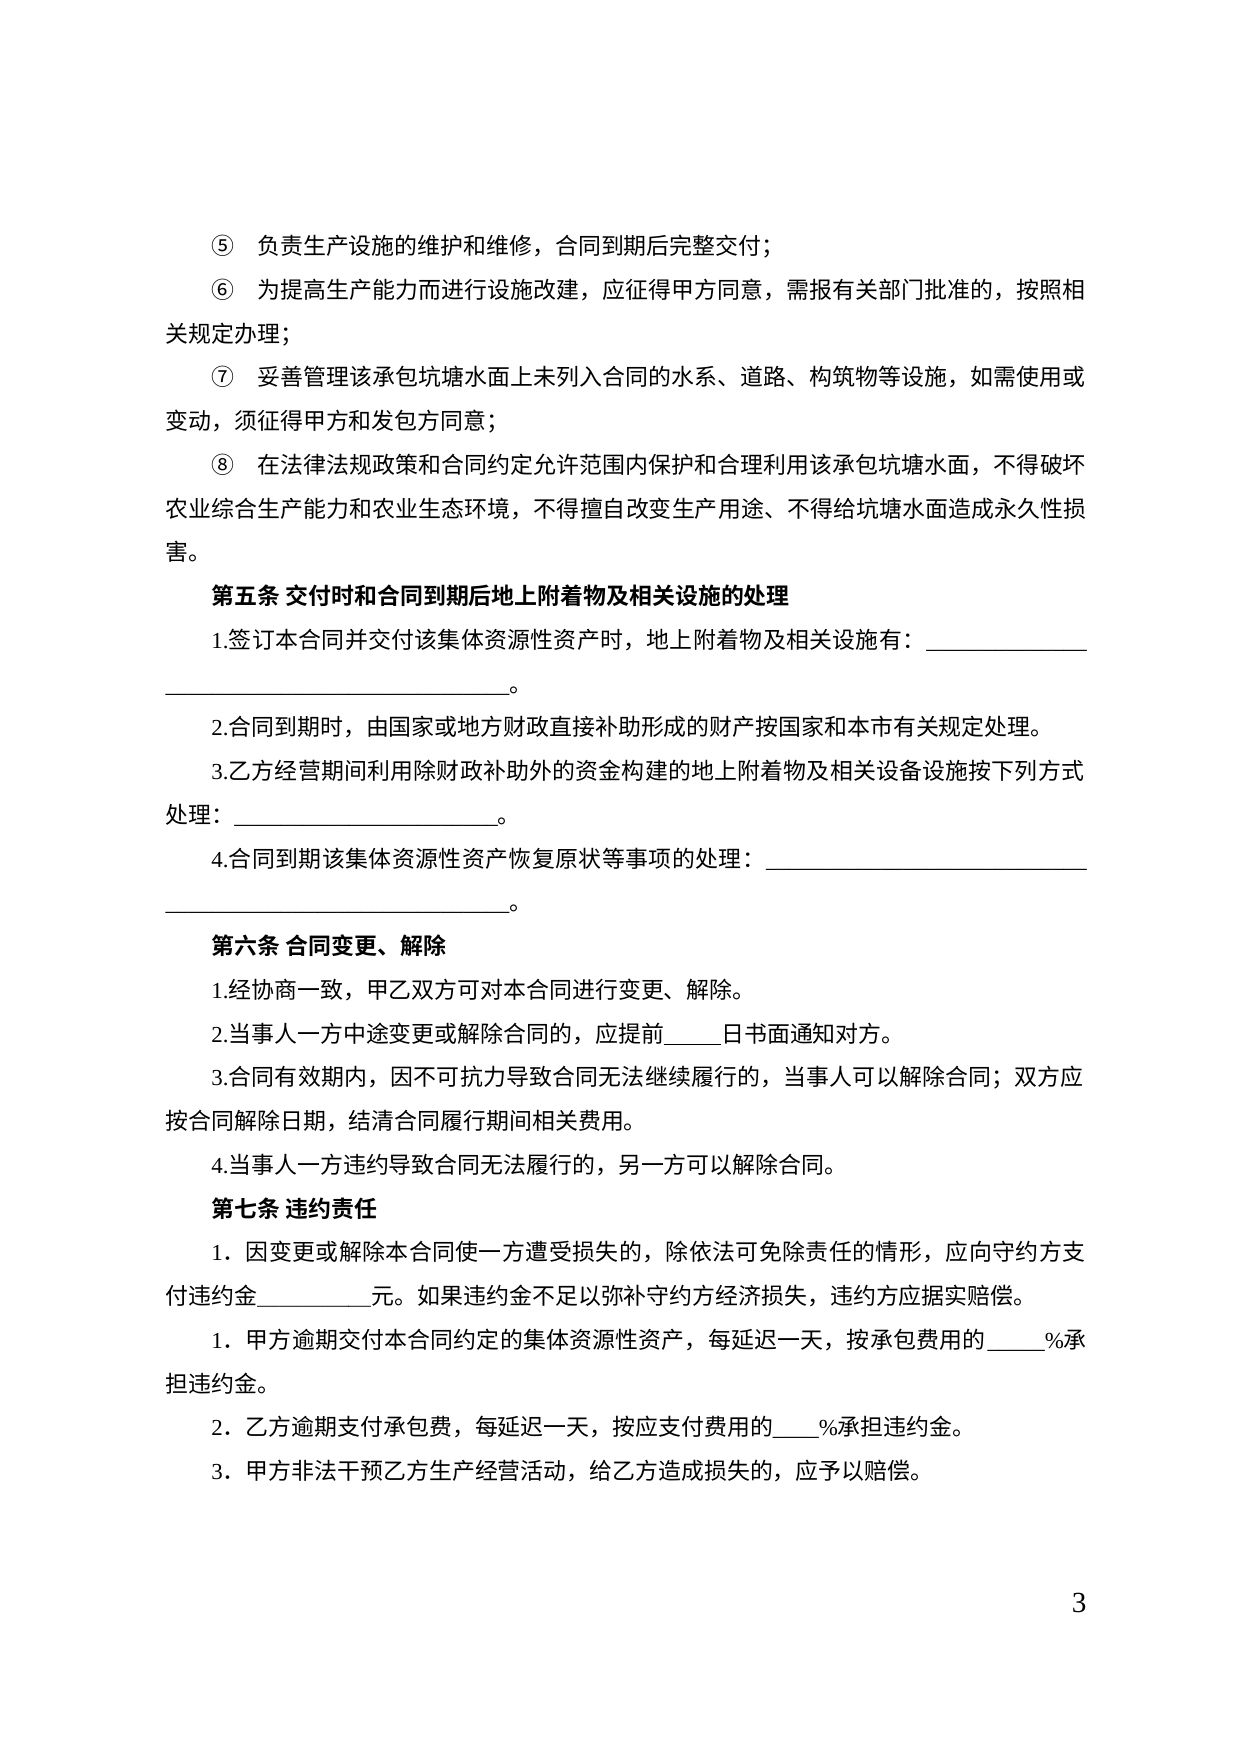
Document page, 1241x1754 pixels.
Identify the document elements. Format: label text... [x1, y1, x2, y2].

list 违约责任 [165, 1182, 1087, 1226]
list 合同变更、解除 [165, 919, 1087, 963]
list 甲方逾期交付本合同约定的集体资源性资产，每延迟一天，按承包费用的_____%承担违约金。 [165, 1313, 1087, 1401]
list 交付时和合同到期后地上附着物及相关设施的处理 [165, 569, 1087, 613]
list 甲方非法干预乙方生产经营活动，给乙方造成损失的，应予以赔偿。 [165, 1444, 1087, 1488]
list 乙方逾期支付承包费，每延迟一天，按应支付费用的____%承担违约金。 [165, 1401, 1087, 1444]
text 3.合同有效期内，因不可抗力导致合同无法继续履行的，当事人可以解除合同；双方应按合同解除日期，结清合同履行期间相关费用。 [165, 1051, 1087, 1138]
text 3.乙方经营期间利用除财政补助外的资金构建的地上附着物及相关设备设施按下列方式处理：_______________________。 [165, 744, 1087, 832]
list 因变更或解除本合同使一方遭受损失的，除依法可免除责任的情形，应向守约方支付违约金＿＿＿＿＿元。如果违约金不足以弥补守约方经济损失，违约方应据实赔偿。 [165, 1226, 1087, 1313]
list 妥善管理该承包坑塘水面上未列入合同的水系、道路、构筑物等设施，如需使用或变动，须征得甲方和发包方同意； [165, 351, 1087, 438]
list 为提高生产能力而进行设施改建，应征得甲方同意，需报有关部门批准的，按照相关规定办理； [165, 263, 1087, 351]
list 在法律法规政策和合同约定允许范围内保护和合理利用该承包坑塘水面，不得破坏农业综合生产能力和农业生态环境，不得擅自改变生产用途、不得给坑塘水面造成永久性损害。 [165, 438, 1087, 569]
text 2.当事人一方中途变更或解除合同的，应提前 日书面通知对方。 [165, 1007, 1087, 1051]
text 1.签订本合同并交付该集体资源性资产时，地上附着物及相关设施有：____________________________________________。 [165, 613, 1087, 701]
text 4.当事人一方违约导致合同无法履行的，另一方可以解除合同。 [165, 1138, 1087, 1182]
list 负责生产设施的维护和维修，合同到期后完整交付； [165, 219, 1087, 263]
text 2.合同到期时，由国家或地方财政直接补助形成的财产按国家和本市有关规定处理。 [165, 701, 1087, 744]
text 4.合同到期该集体资源性资产恢复原状等事项的处理：__________________________________________________________。 [165, 832, 1087, 919]
text 1.经协商一致，甲乙双方可对本合同进行变更、解除。 [165, 963, 1087, 1007]
